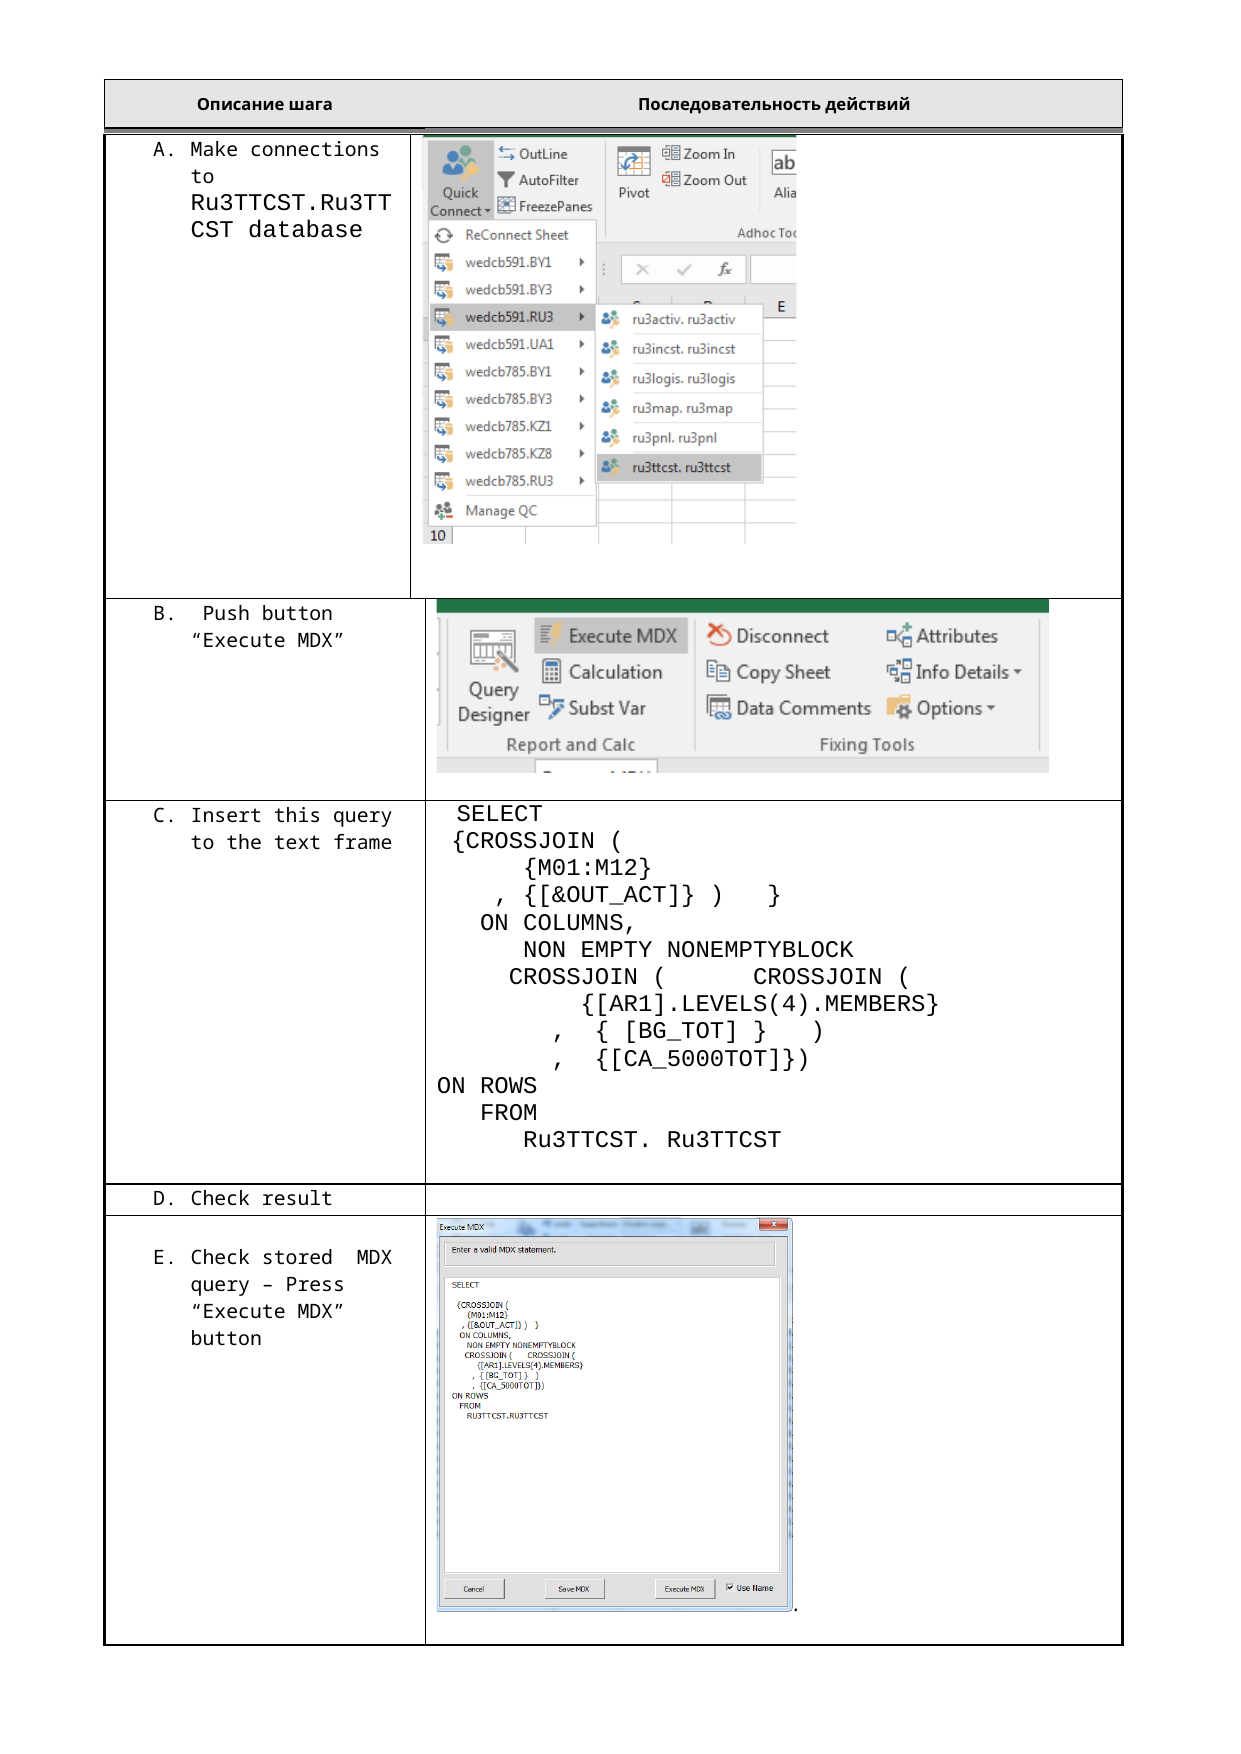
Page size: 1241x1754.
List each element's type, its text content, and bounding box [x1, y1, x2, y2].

table_cell [426, 599, 1121, 800]
table_cell Make connections to Ru3TTCST.Ru3TTCST database [106, 135, 410, 598]
table_cell SELECT {CROSSJOIN ( {M01:M12} , {[&OUT_ACT]} ) } ON COLUMNS, NON EMPTY NONEMPTYBLOCK CROSSJOIN ( CROSSJOIN ( {[AR1].LEVELS(4).MEMBERS} , { [BG_TOT] } ) , {[CA_5000TOT]}) ON ROWS FROM Ru3TTCST. Ru3TTCST [426, 801, 1121, 1183]
picture [436, 599, 1049, 773]
table_cell Check result [106, 1185, 425, 1214]
table_cell [104, 129, 425, 133]
table_cell Check stored MDX query – Press “Execute MDX” button [106, 1216, 425, 1644]
table_header Последовательность действий [425, 80, 1122, 127]
table_header Описание шага [105, 80, 425, 127]
table_cell [411, 135, 1121, 598]
picture [421, 135, 797, 544]
table_cell Insert this query to the text frame [106, 801, 425, 1183]
table_cell [425, 128, 1123, 133]
table_cell Push button “Execute MDX” [106, 599, 425, 800]
picture [436, 1216, 793, 1612]
table_cell [426, 1185, 1121, 1214]
table_cell . [426, 1216, 1121, 1644]
